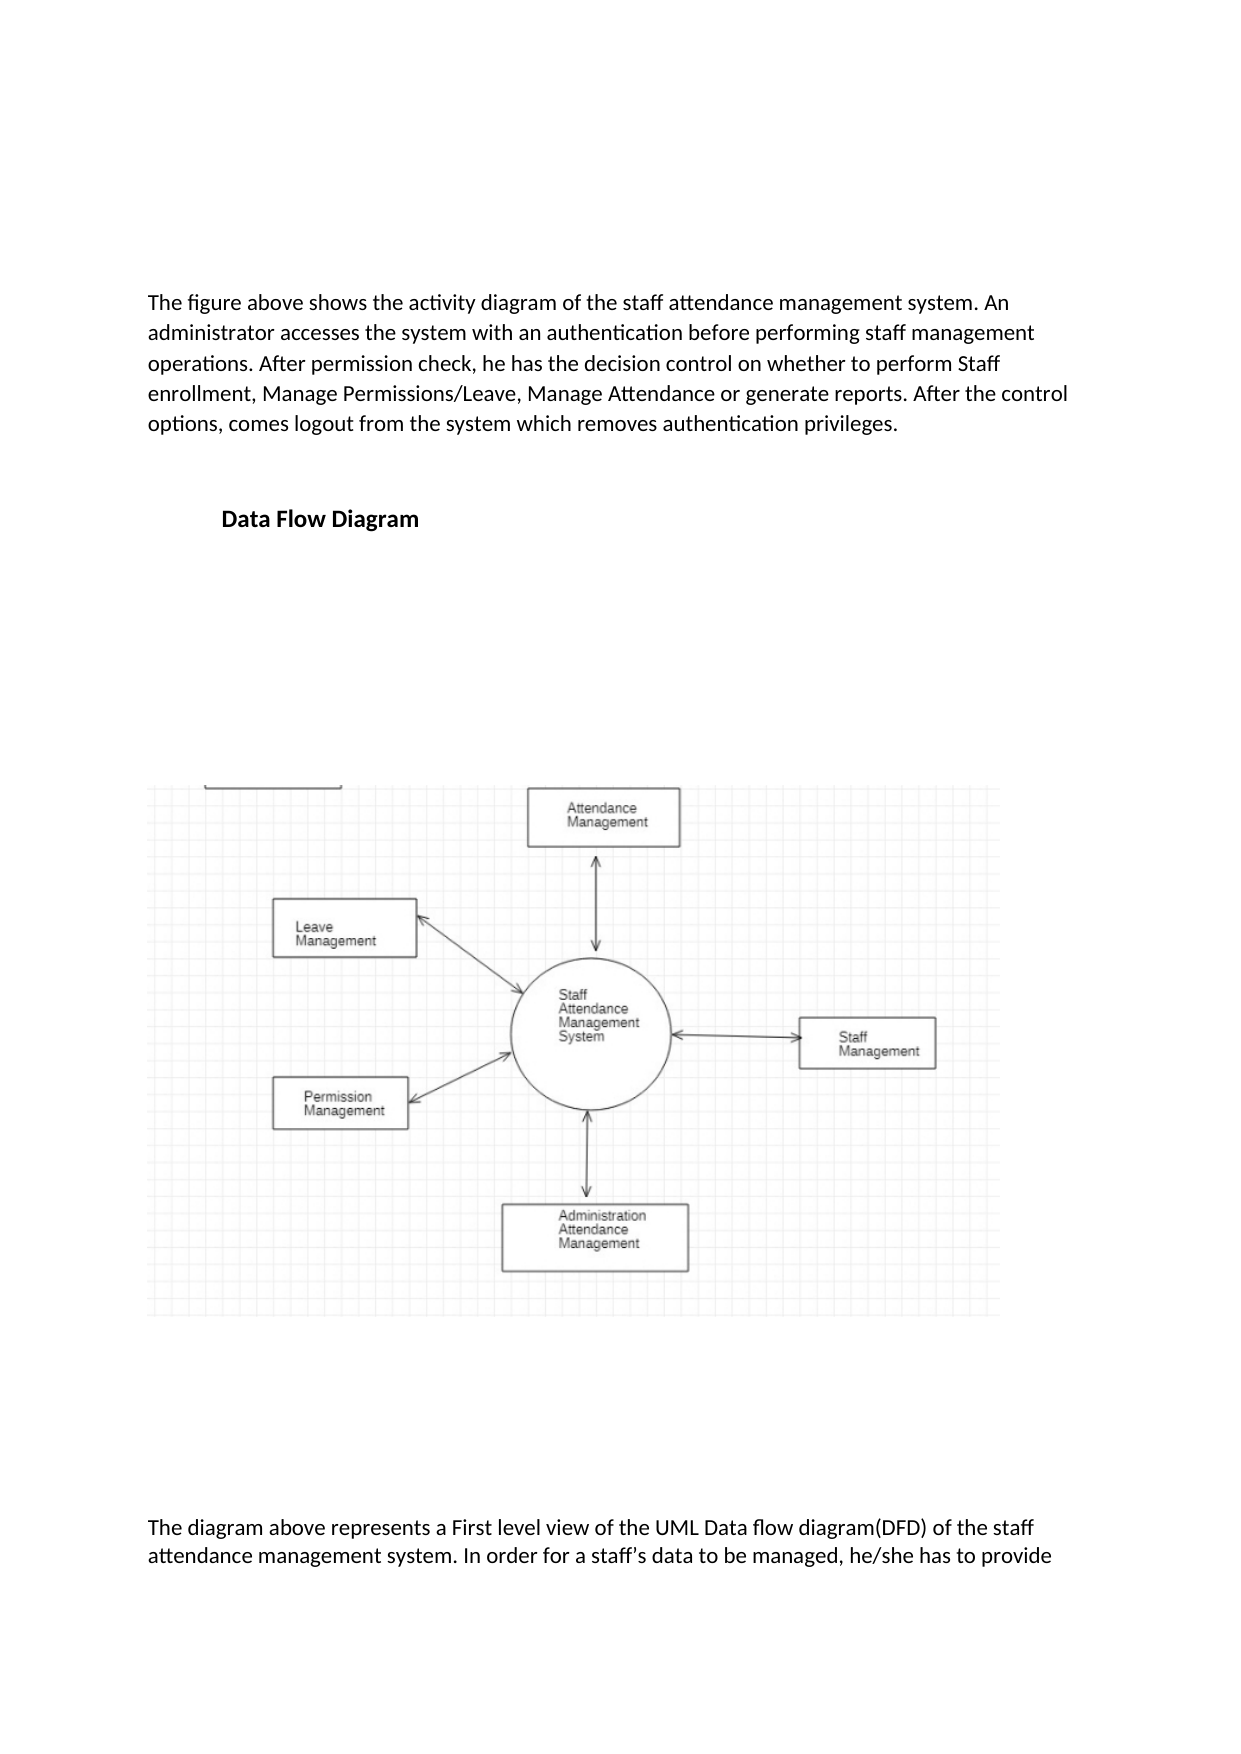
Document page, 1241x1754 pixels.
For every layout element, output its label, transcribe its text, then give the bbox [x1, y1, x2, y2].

text Data Flow Diagram [148, 503, 1093, 533]
picture [147, 785, 1000, 1317]
text The figure above shows the activity diagram of the staff attendance management system. An administrator accesses the system with an authentication before performing staff management operations. After permission check, he has the decision control on whether to perform Staff enrollment, Manage Permissions/Leave, Manage Attendance or generate reports. After the control options, comes logout from the system which removes authentication privileges. [148, 288, 1093, 437]
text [148, 1513, 1093, 1569]
